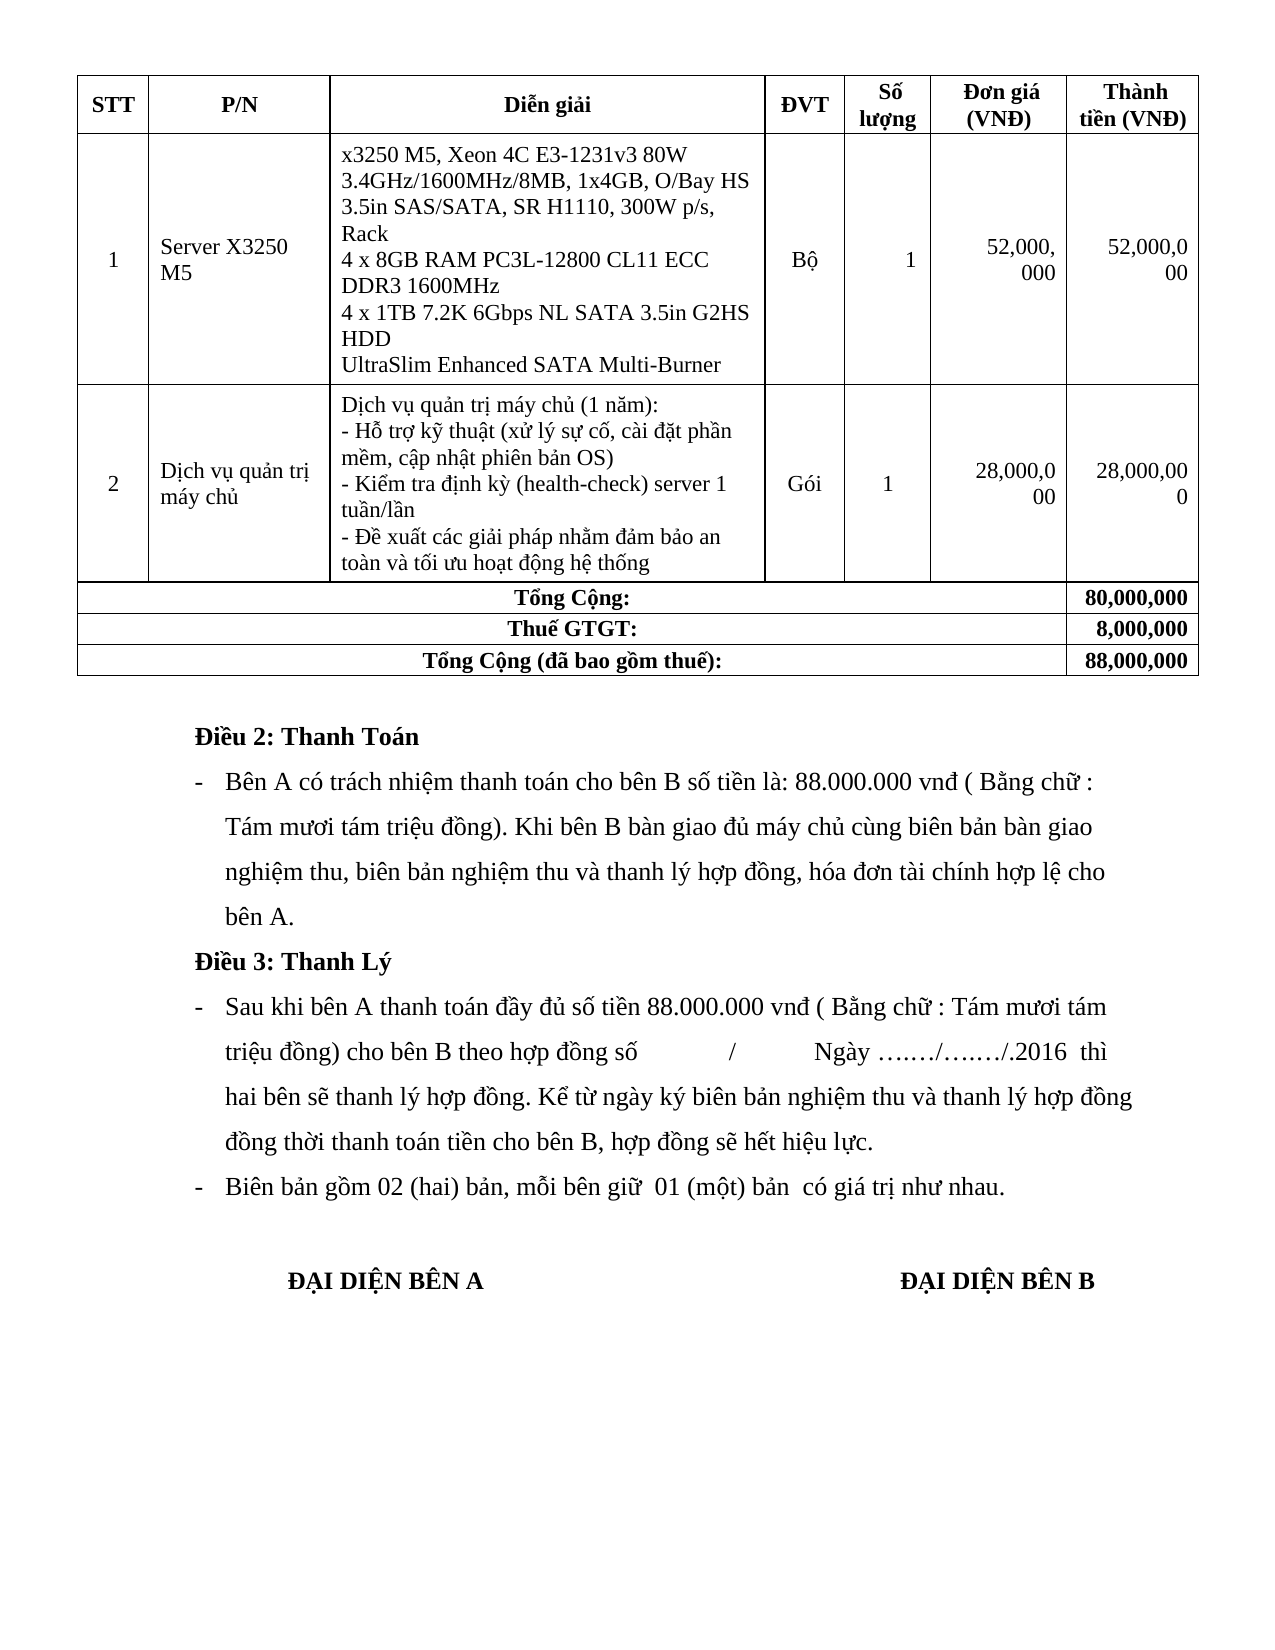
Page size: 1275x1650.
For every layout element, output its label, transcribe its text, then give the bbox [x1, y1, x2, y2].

table_cell x3250 M5, Xeon 4C E3-1231v3 80W 3.4GHz/1600MHz/8MB, 1x4GB, O/Bay HS 3.5in SAS/SATA, SR H1110, 300W p/s, Rack 4 x 8GB RAM PC3L-12800 CL11 ECC DDR3 1600MHz 4 x 1TB 7.2K 6Gbps NL SATA 3.5in G2HS HDD UltraSlim Enhanced SATA Multi-Burner [331, 134, 764, 384]
table_header ĐVT [766, 76, 844, 133]
list ĐẠI DIỆN BÊN A ĐẠI DIỆN BÊN B [150, 1266, 1144, 1295]
table_header Thành tiền (VNĐ) [1067, 76, 1198, 133]
list Sau khi bên A thanh toán đầy đủ số tiền 88.000.000 vnđ ( Bằng chữ : Tám mươi tám triệu đồng) cho bên B theo hợp đồng số / Ngày ….…/….…/.2016 thì hai bên sẽ thanh lý hợp đồng. Kể từ ngày ký biên bản nghiệm thu và thanh lý hợp đồng đồng thời thanh toán tiền cho bên B, hợp đồng sẽ hết hiệu lực. [194, 991, 1134, 1156]
table_cell Dịch vụ quản trị máy chủ (1 năm): - Hỗ trợ kỹ thuật (xử lý sự cố, cài đặt phần mềm, cập nhật phiên bản OS) - Kiểm tra định kỳ (health-check) server 1 tuần/lần - Đề xuất các giải pháp nhằm đảm bảo an toàn và tối ưu hoạt động hệ thống [331, 385, 764, 581]
table_cell 2 [78, 385, 148, 581]
table_cell 80,000,000 [1067, 583, 1198, 613]
table_cell 1 [845, 134, 930, 384]
table_header P/N [149, 76, 329, 133]
list Biên bản gồm 02 (hai) bản, mỗi bên giữ 01 (một) bản có giá trị như nhau. [194, 1171, 1144, 1201]
table_cell 1 [78, 134, 148, 384]
table_cell 8,000,000 [1067, 614, 1198, 644]
table_cell Bộ [766, 134, 844, 384]
table_cell 52,000,000 [1067, 134, 1198, 384]
table_header Số lượng [845, 76, 930, 133]
table_cell 28,000,000 [1067, 385, 1198, 581]
table_header Diễn giải [331, 76, 764, 133]
table_cell 88,000,000 [1067, 645, 1198, 675]
list Điều 2: Thanh Toán [194, 721, 1144, 751]
table_cell Server X3250 M5 [149, 134, 329, 384]
table_cell Tổng Cộng: [78, 583, 1066, 613]
table_cell 28,000,000 [931, 385, 1066, 581]
table_header STT [78, 76, 148, 133]
table_header Đơn giá (VNĐ) [931, 76, 1066, 133]
table_cell Gói [766, 385, 844, 581]
table_cell Dịch vụ quản trị máy chủ [149, 385, 329, 581]
list Điều 3: Thanh Lý [194, 946, 1144, 976]
list Bên A có trách nhiệm thanh toán cho bên B số tiền là: 88.000.000 vnđ ( Bằng chữ : Tám mươi tám triệu đồng). Khi bên B bàn giao đủ máy chủ cùng biên bản bàn giao nghiệm thu, biên bản nghiệm thu và thanh lý hợp đồng, hóa đơn tài chính hợp lệ cho bên A. [194, 766, 1144, 931]
table_cell Thuế GTGT: [78, 614, 1066, 644]
table_cell 52,000,000 [931, 134, 1066, 384]
table_cell Tổng Cộng (đã bao gồm thuế): [78, 645, 1066, 675]
table_cell 1 [845, 385, 930, 581]
